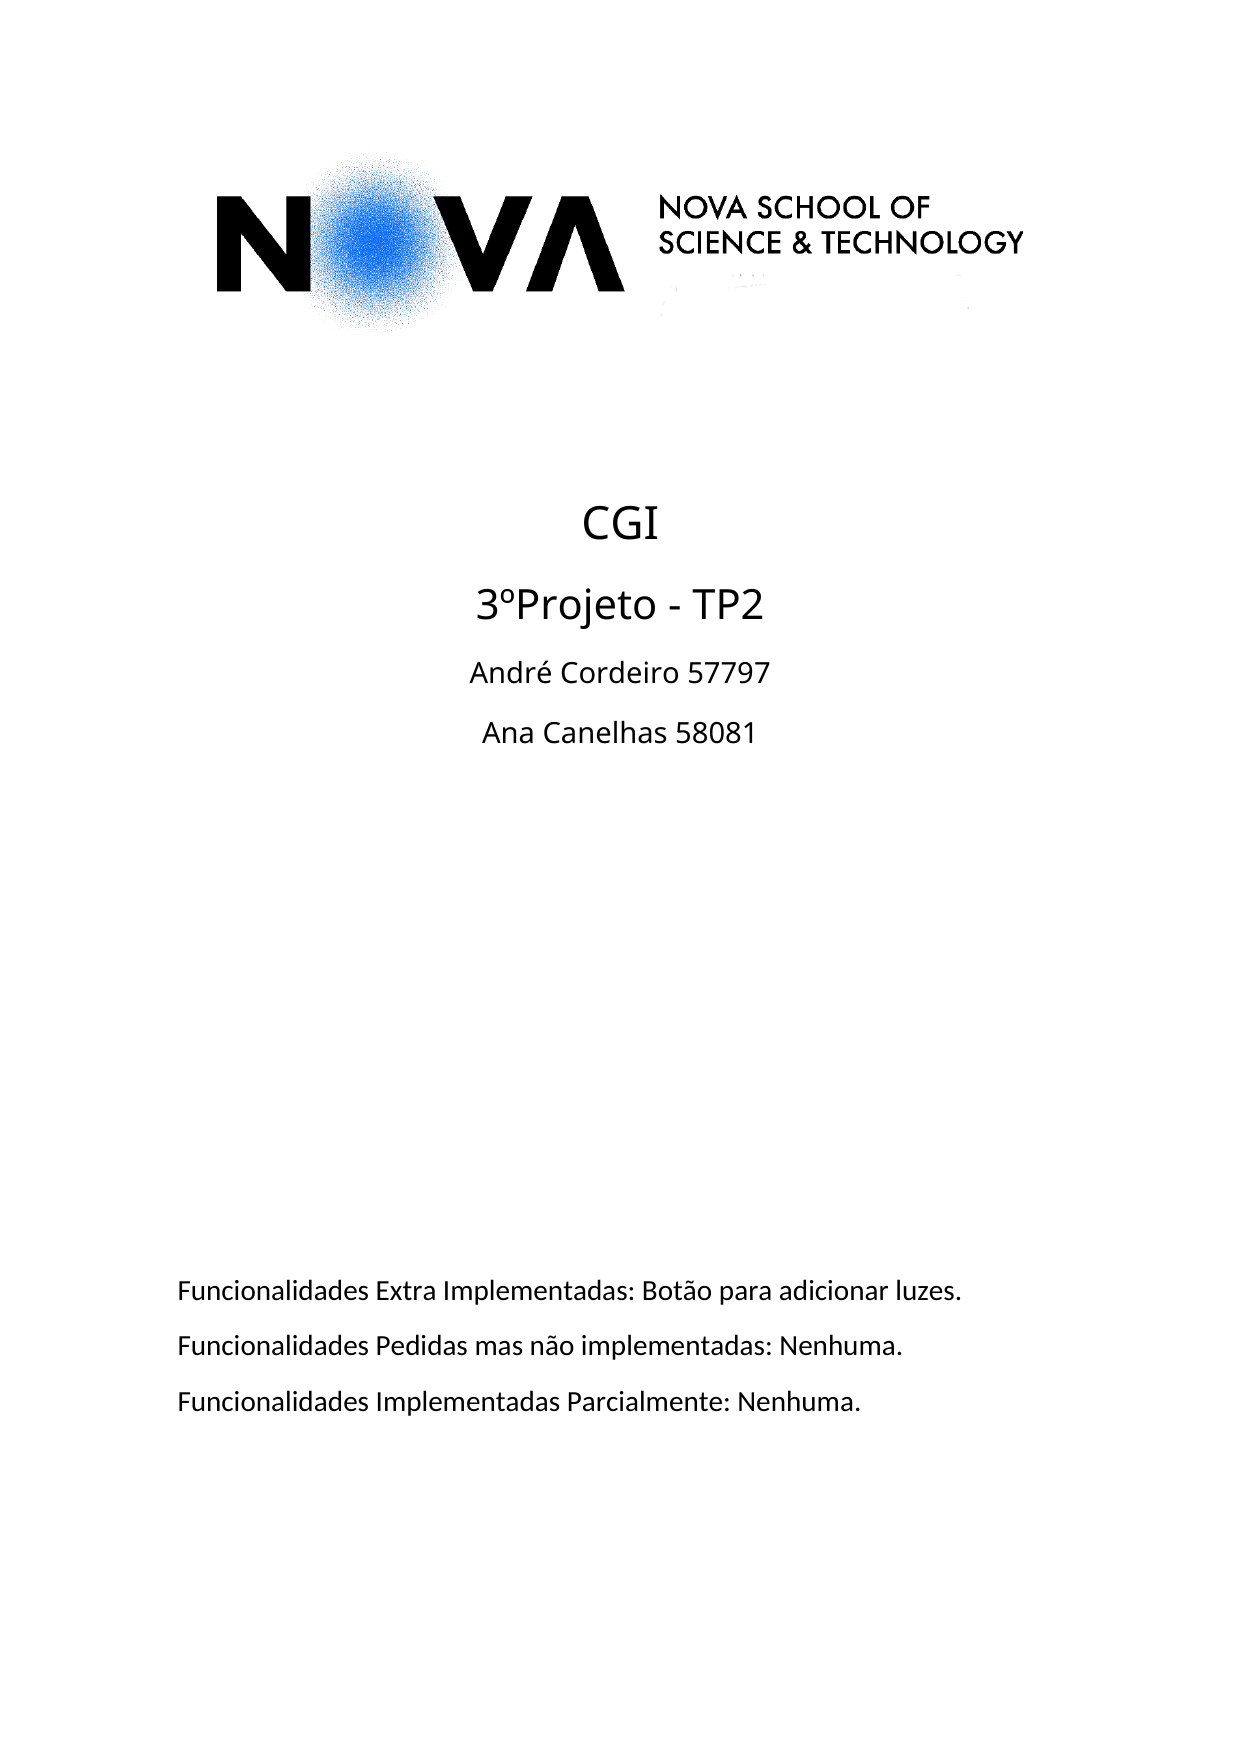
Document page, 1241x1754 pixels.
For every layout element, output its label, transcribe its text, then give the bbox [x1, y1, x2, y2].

text Ana Canelhas 58081 [177, 712, 1063, 752]
text CGI [177, 491, 1063, 553]
text André Cordeiro 57797 [177, 652, 1063, 692]
text Funcionalidades Pedidas mas não implementadas: Nenhuma. [177, 1327, 1063, 1363]
text 3ºProjeto - TP2 [177, 574, 1063, 631]
text Funcionalidades Extra Implementadas: Botão para adicionar luzes. [177, 1272, 1063, 1308]
picture [217, 147, 1024, 340]
text Funcionalidades Implementadas Parcialmente: Nenhuma. [177, 1383, 1063, 1418]
